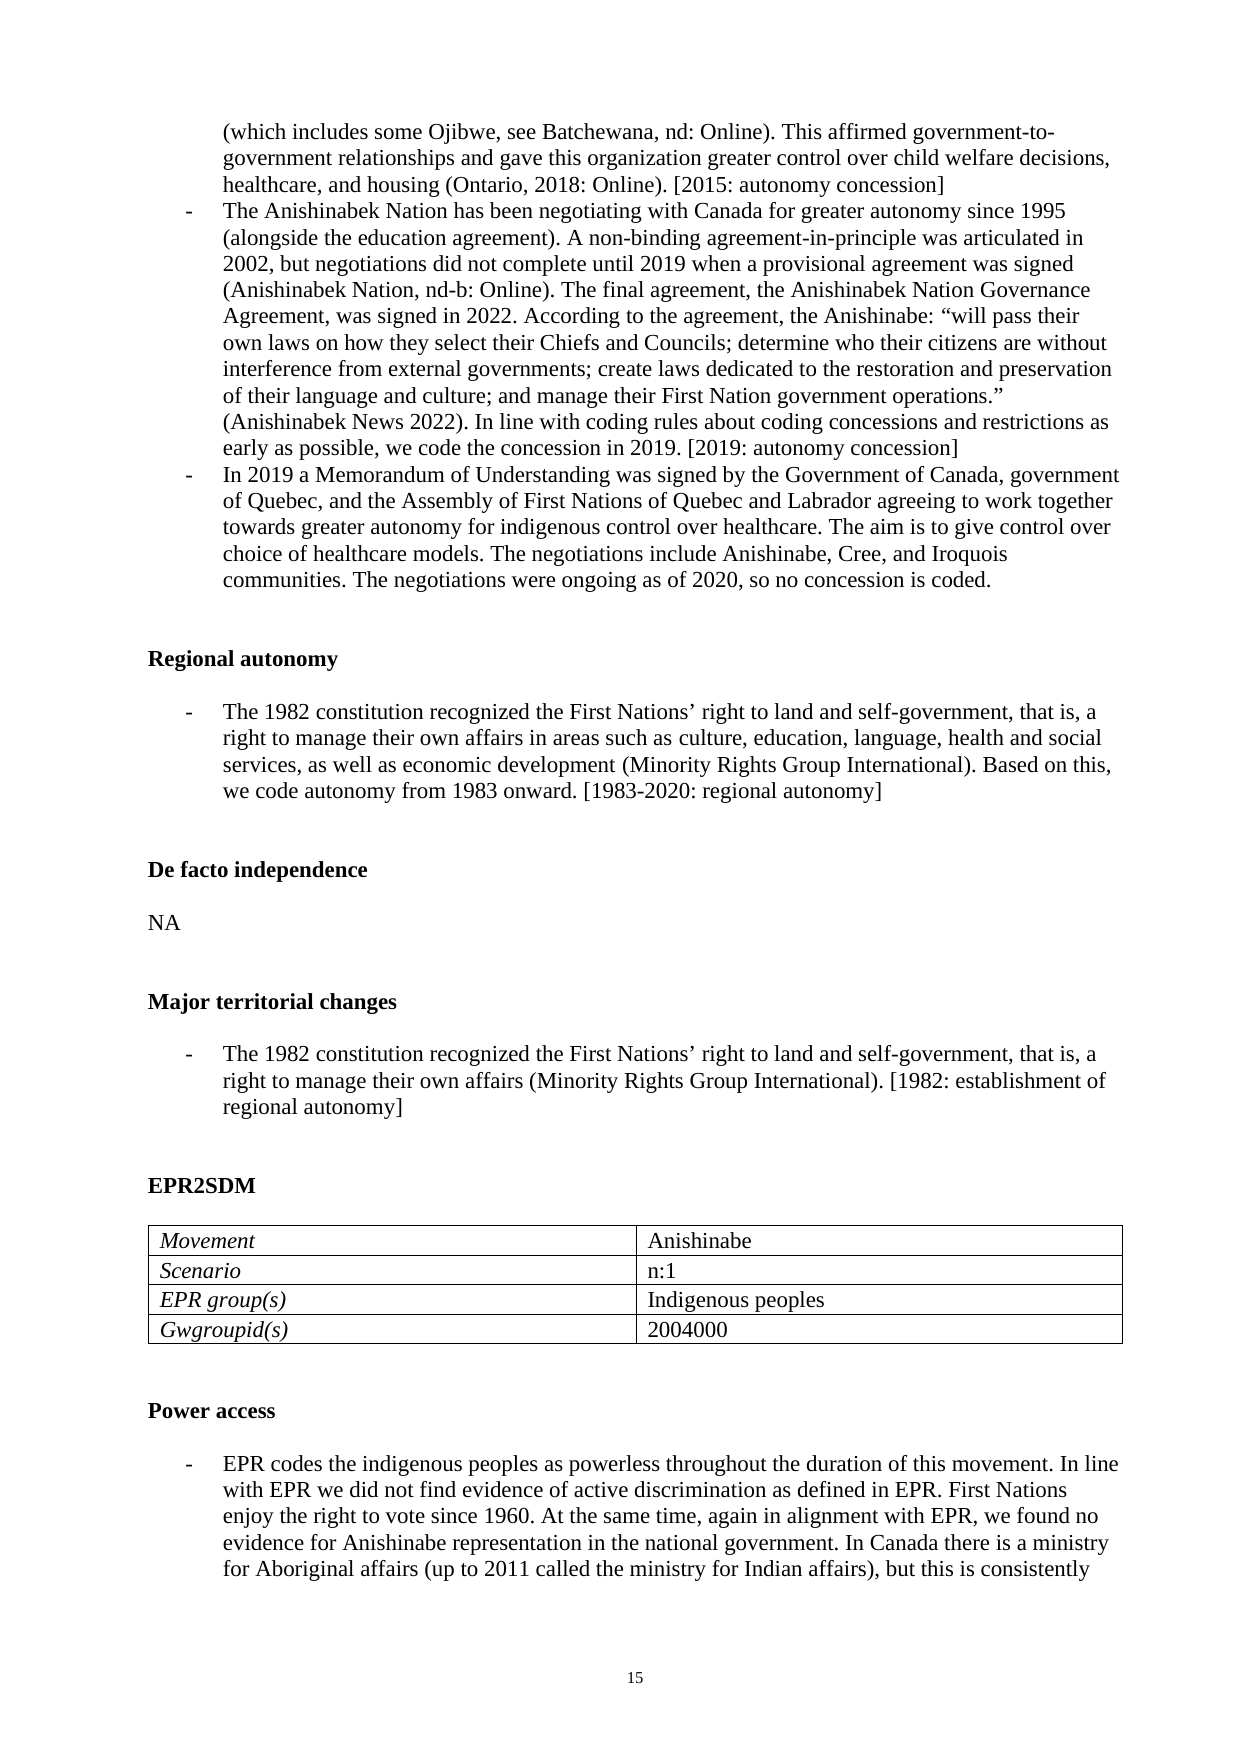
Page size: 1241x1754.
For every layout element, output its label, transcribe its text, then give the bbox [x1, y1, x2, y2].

table_cell Indigenous peoples [637, 1285, 1122, 1314]
list The 1982 constitution recognized the First Nations’ right to land and self-government, that is, a right to manage their own affairs in areas such as culture, education, language, health and social services, as well as economic development (Minority Rights Group International). Based on this, we code autonomy from 1983 onward. [1983-2020: regional autonomy] [185, 698, 1122, 803]
table_cell Gwgroupid(s) [149, 1315, 636, 1343]
table_cell n:1 [637, 1256, 1122, 1284]
table_cell 2004000 [637, 1315, 1122, 1343]
list The 1982 constitution recognized the First Nations’ right to land and self-government, that is, a right to manage their own affairs (Minority Rights Group International). [1982: establishment of regional autonomy] [185, 1041, 1122, 1119]
table_cell EPR group(s) [149, 1285, 636, 1314]
text Power access [148, 1397, 1122, 1423]
table_header Movement [149, 1226, 636, 1254]
text De facto independence [148, 856, 1122, 882]
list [185, 118, 1122, 197]
text EPR2SDM [148, 1172, 1122, 1199]
table_header Anishinabe [637, 1226, 1122, 1254]
text Major territorial changes [148, 988, 1122, 1014]
list In 2019 a Memorandum of Understanding was signed by the Government of Canada, government of Quebec, and the Assembly of First Nations of Quebec and Labrador agreeing to work together towards greater autonomy for indigenous control over healthcare. The aim is to give control over choice of healthcare models. The negotiations include Anishinabe, Cree, and Iroquois communities. The negotiations were ongoing as of 2020, so no concession is coded. [185, 461, 1122, 592]
text Regional autonomy [148, 645, 1122, 672]
table_cell Scenario [149, 1256, 636, 1284]
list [185, 1450, 1122, 1582]
list The Anishinabek Nation has been negotiating with Canada for greater autonomy since 1995 (alongside the education agreement). A non-binding agreement-in-principle was articulated in 2002, but negotiations did not complete until 2019 when a provisional agreement was signed (Anishinabek Nation, nd-b: Online). The final agreement, the Anishinabek Nation Governance Agreement, was signed in 2022. According to the agreement, the Anishinabe: “will pass their own laws on how they select their Chiefs and Councils; determine who their citizens are without interference from external governments; create laws dedicated to the restoration and preservation of their language and culture; and manage their First Nation government operations.” (Anishinabek News 2022). In line with coding rules about coding concessions and restrictions as early as possible, we code the concession in 2019. [2019: autonomy concession] [185, 197, 1122, 461]
text NA [148, 909, 1122, 935]
